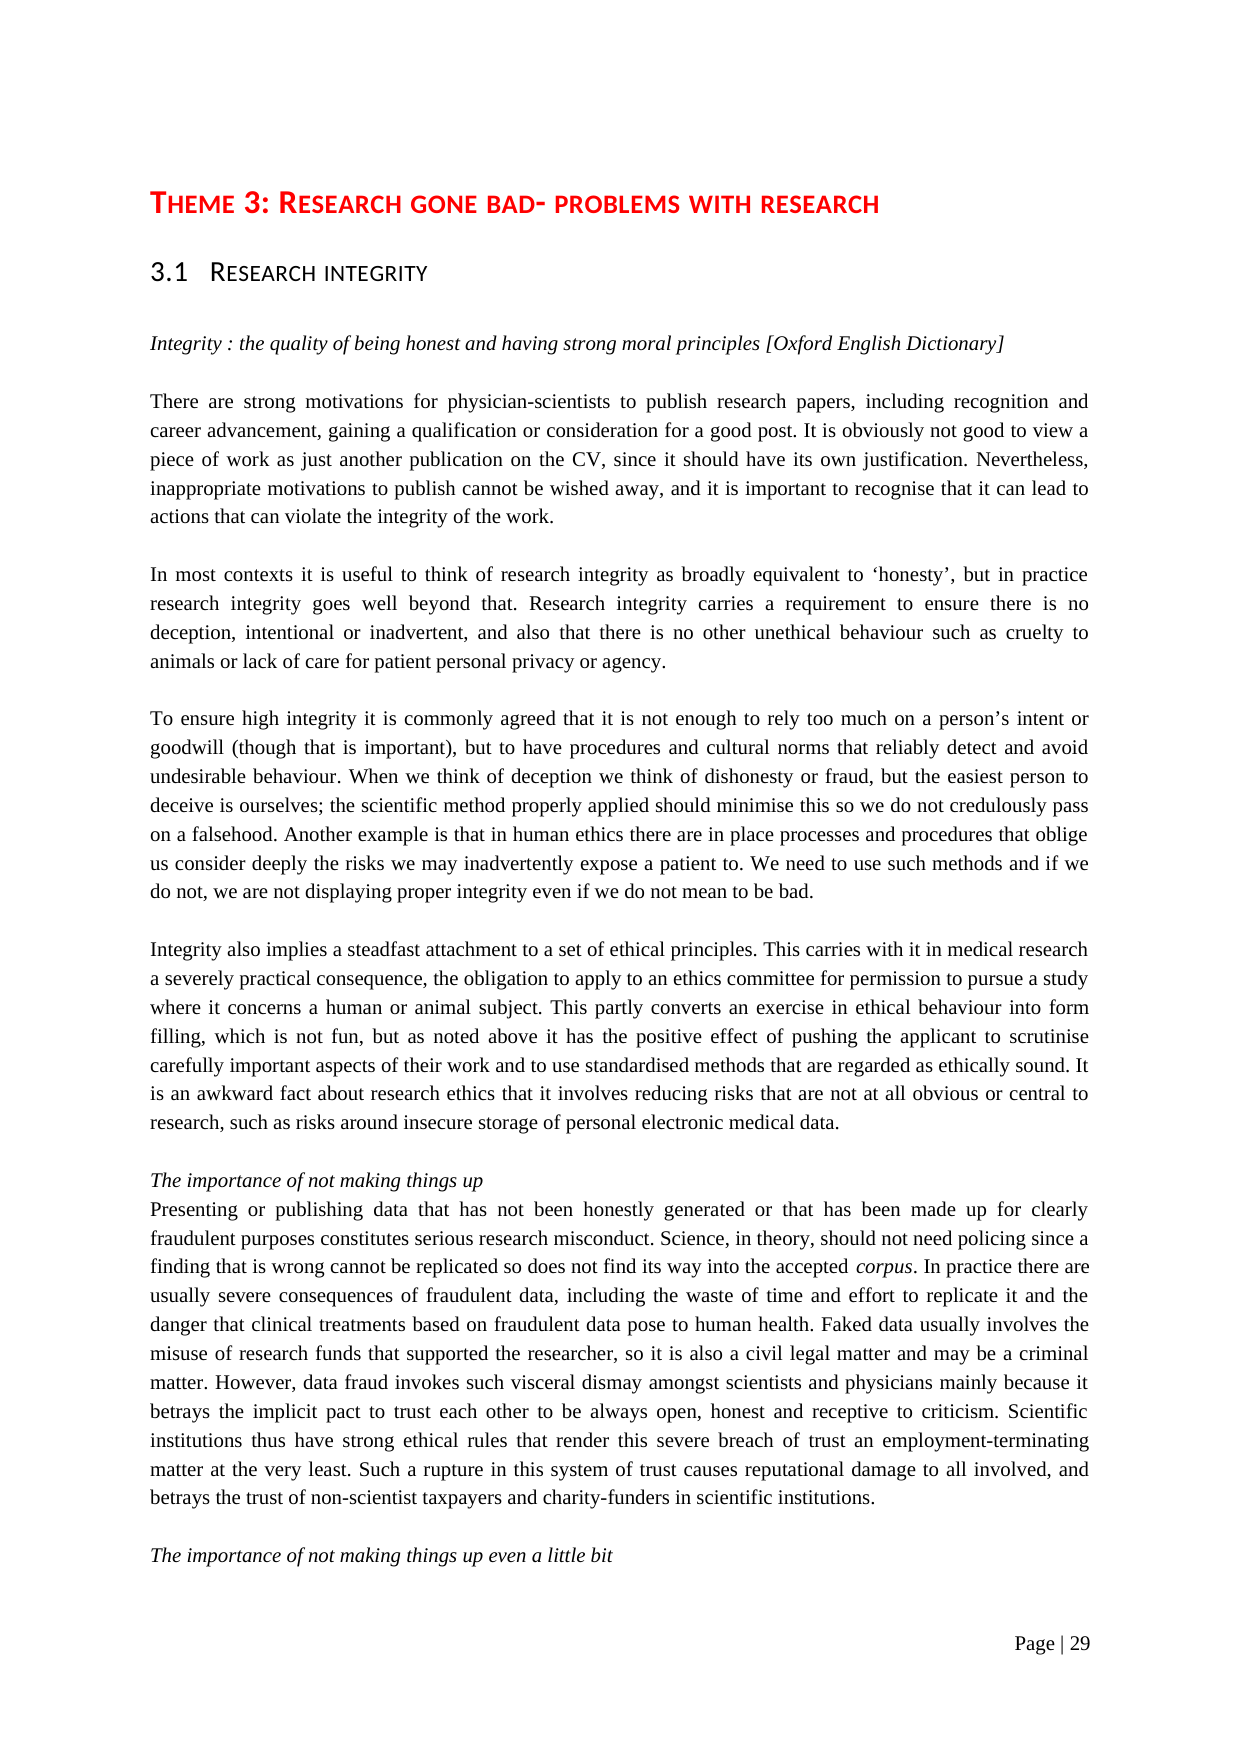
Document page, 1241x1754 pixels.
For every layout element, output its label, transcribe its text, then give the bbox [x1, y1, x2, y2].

text The importance of not making things up [150, 1168, 1090, 1192]
text To ensure high integrity it is commonly agreed that it is not enough to rely too much on a person’s intent or goodwill (though that is important), but to have procedures and cultural norms that reliably detect and avoid undesirable behaviour. When we think of deception we think of dishonesty or fraud, but the easiest person to deceive is ourselves; the scientific method properly applied should minimise this so we do not credulously pass on a falsehood. Another example is that in human ethics there are in place processes and procedures that oblige us consider deeply the risks we may inadvertently expose a patient to. We need to use such methods and if we do not, we are not displaying proper integrity even if we do not mean to be bad. [150, 706, 1090, 903]
text Integrity : the quality of being honest and having strong moral principles [Oxford English Dictionary] [150, 331, 1090, 355]
text There are strong motivations for physician-scientists to publish research papers, including recognition and career advancement, gaining a qualification or consideration for a good post. It is obviously not good to view a piece of work as just another publication on the CV, since it should have its own justification. Nevertheless, inappropriate motivations to publish cannot be wished away, and it is important to recognise that it can lead to actions that can violate the integrity of the work. [150, 389, 1090, 528]
text Integrity also implies a steadfast attachment to a set of ethical principles. This carries with it in medical research a severely practical consequence, the obligation to apply to an ethics committee for permission to pursue a study where it concerns a human or animal subject. This partly converts an exercise in ethical behaviour into form filling, which is not fun, but as noted above it has the positive effect of pushing the applicant to scrutinise carefully important aspects of their work and to use standardised methods that are regarded as ethically sound. It is an awkward fact about research ethics that it involves reducing risks that are not at all obvious or central to research, such as risks around insecure storage of personal electronic medical data. [150, 937, 1090, 1134]
subtitle Theme 3: Research gone bad- problems with research [150, 181, 1090, 222]
text The importance of not making things up even a little bit [150, 1543, 1090, 1567]
text Presenting or publishing data that has not been honestly generated or that has been made up for clearly fraudulent purposes constitutes serious research misconduct. Science, in theory, should not need policing since a finding that is wrong cannot be replicated so does not find its way into the accepted corpus. In practice there are usually severe consequences of fraudulent data, including the waste of time and effort to replicate it and the danger that clinical treatments based on fraudulent data pose to human health. Faked data usually involves the misuse of research funds that supported the researcher, so it is also a civil legal matter and may be a criminal matter. However, data fraud invokes such visceral dismay amongst scientists and physicians mainly because it betrays the implicit pact to trust each other to be always open, honest and receptive to criticism. Scientific institutions thus have strong ethical rules that render this severe breach of trust an employment-terminating matter at the very least. Such a rupture in this system of trust causes reputational damage to all involved, and betrays the trust of non-scientist taxpayers and charity-funders in scientific institutions. [150, 1197, 1090, 1509]
text In most contexts it is useful to think of research integrity as broadly equivalent to ‘honesty’, but in practice research integrity goes well beyond that. Research integrity carries a requirement to ensure there is no deception, intentional or inadvertent, and also that there is no other unethical behaviour such as cruelty to animals or lack of care for patient personal privacy or agency. [150, 562, 1090, 673]
subtitle 3.1 Research integrity [150, 253, 1090, 289]
